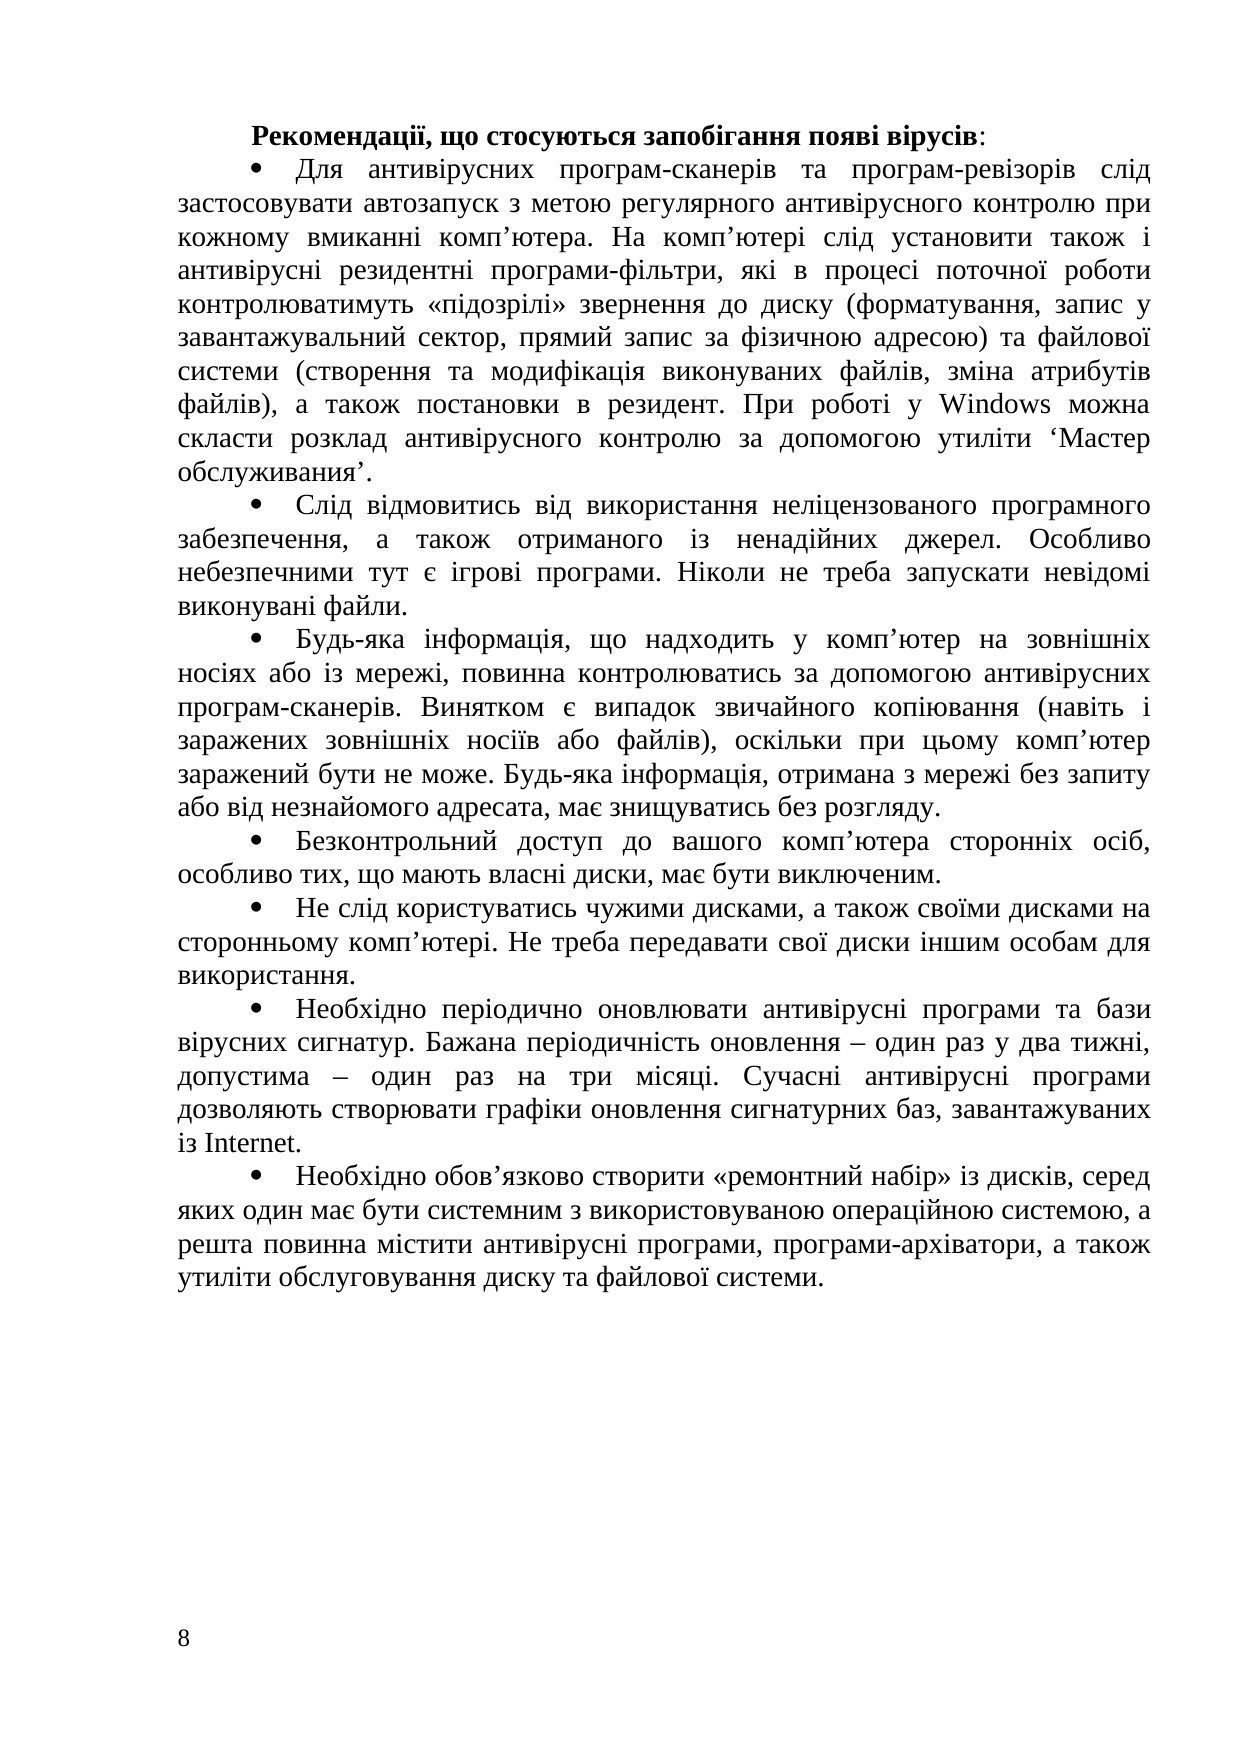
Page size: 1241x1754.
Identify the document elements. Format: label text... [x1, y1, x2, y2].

list Безконтрольний доступ до вашого комп’ютера сторонніх осіб, особливо тих, що мають власні диски, має бути виключеним. [177, 823, 1152, 890]
list Слід відмовитись від використання неліцензованого програмного забезпечення, а також отриманого із ненадійних джерел. Особливо небезпечними тут є ігрові програми. Ніколи не треба запускати невідомі виконувані файли. [177, 487, 1152, 621]
list Не слід користуватись чужими дисками, а також своїми дисками на сторонньому комп’ютері. Не треба передавати свої диски іншим особам для використання. [177, 890, 1152, 991]
list Будь-яка інформація, що надходить у комп’ютер на зовнішніх носіях або із мережі, повинна контролюватись за допомогою антивірусних програм-сканерів. Винятком є випадок звичайного копіювання (навіть і заражених зовнішніх носіїв або файлів), оскільки при цьому комп’ютер заражений бути не може. Будь-яка інформація, отримана з мережі без запиту або від незнайомого адресата, має знищуватись без розгляду. [177, 621, 1152, 823]
list Для антивірусних програм-сканерів та програм-ревізорів слід застосовувати автозапуск з метою регулярного антивірусного контролю при кожному вмиканні комп’ютера. На комп’ютері слід установити також і антивірусні резидентні програми-фільтри, які в процесі поточної роботи контролюватимуть «підозрілі» звернення до диску (форматування, запис у завантажувальний сектор, прямий запис за фізичною адресою) та файлової системи (створення та модифікація виконуваних файлів, зміна атрибутів файлів), а також постановки в резидент. При роботі у Windows можна скласти розклад антивірусного контролю за допомогою утиліти ‘Мастер обслуживания’. [177, 152, 1152, 487]
list Необхідно періодично оновлювати антивірусні програми та бази вірусних сигнатур. Бажана періодичність оновлення – один раз у два тижні, допустима – один раз на три місяці. Сучасні антивірусні програми дозволяють створювати графіки оновлення сигнатурних баз, завантажуваних із Internet. [177, 991, 1152, 1158]
list Необхідно обов’язково створити «ремонтний набір» із дисків, серед яких один має бути системним з використовуваною операційною системою, а решта повинна містити антивірусні програми, програми-архіватори, а також утиліти обслуговування диску та файлової системи. [177, 1158, 1152, 1293]
text Рекомендації, що стосуються запобігання появі вірусів: [177, 118, 1152, 152]
